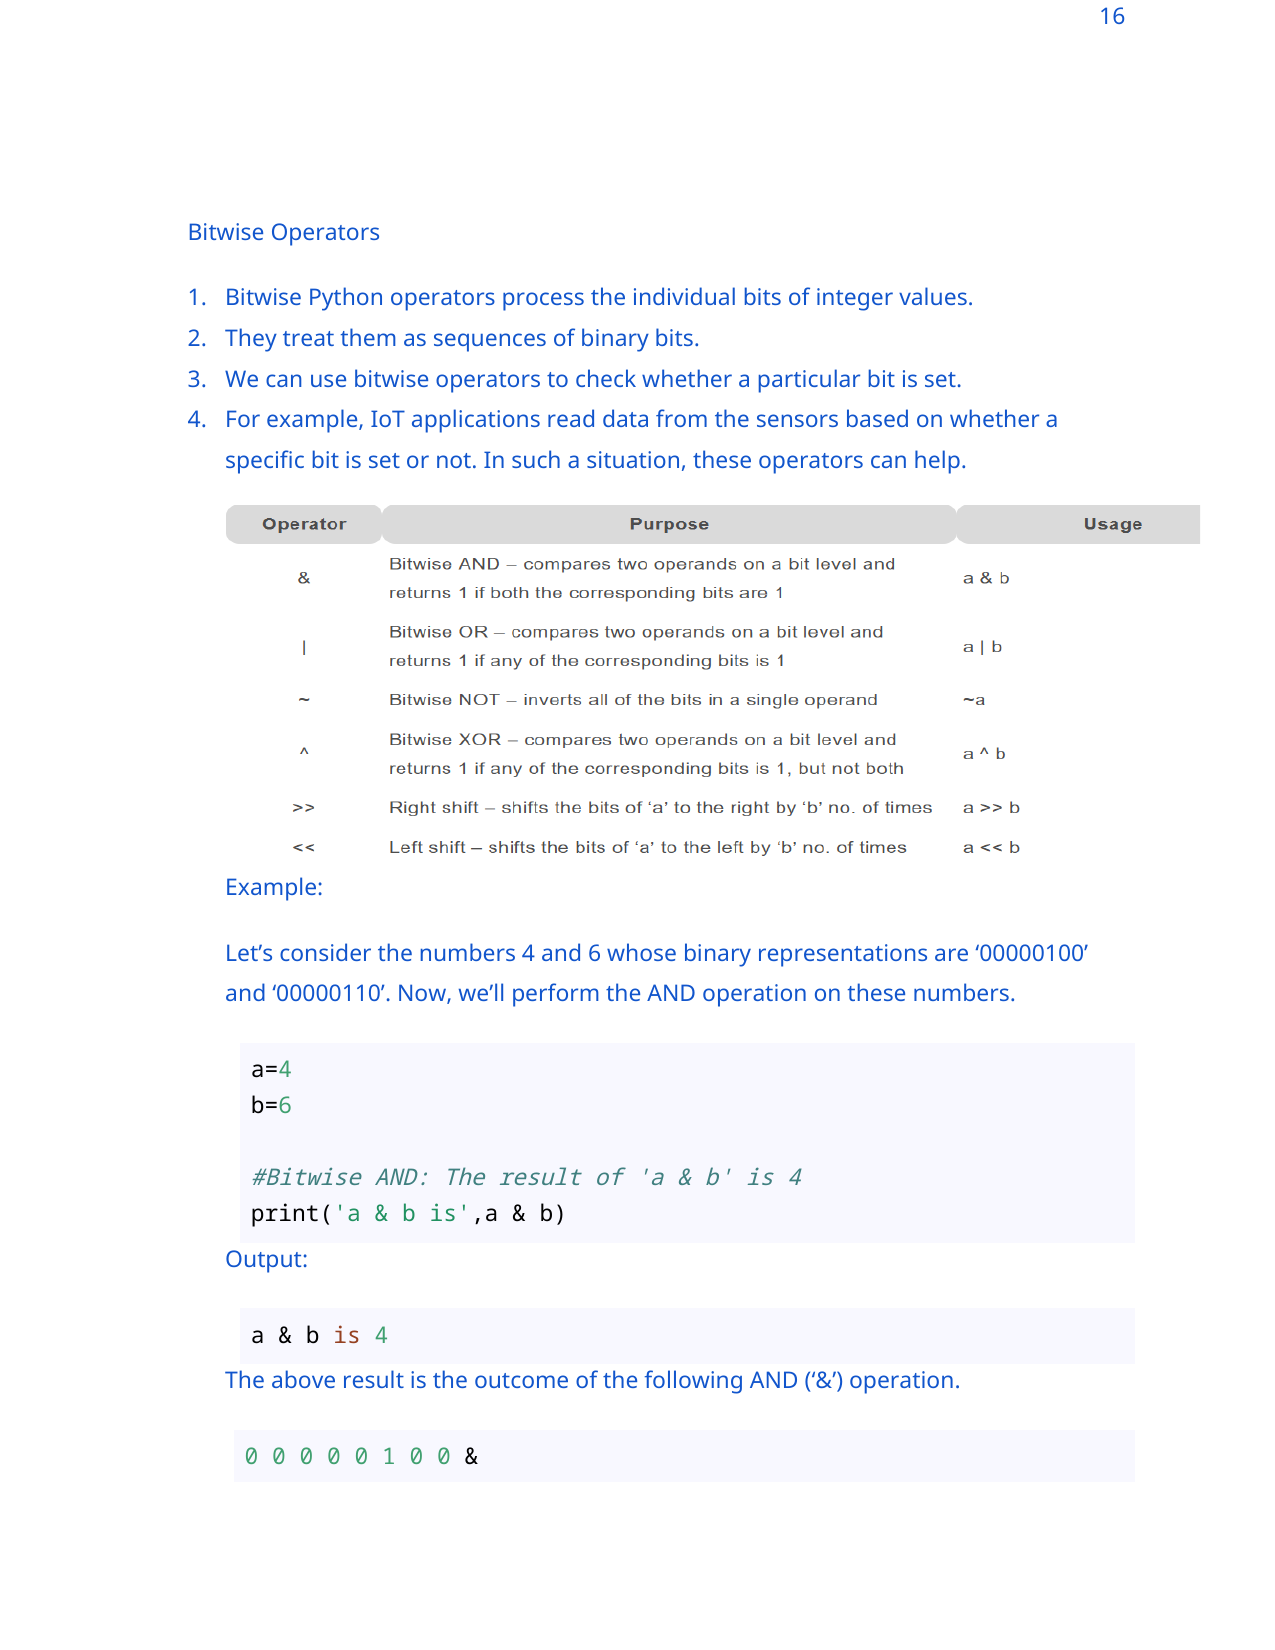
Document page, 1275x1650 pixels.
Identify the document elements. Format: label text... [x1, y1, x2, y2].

text The above result is the outcome of the following AND (‘&’) operation. [225, 1364, 1125, 1396]
text Let’s consider the numbers 4 and 6 whose binary representations are ‘00000100’ and ‘00000110’. Now, we’ll perform the AND operation on these numbers. [225, 937, 1125, 1009]
table_header a & b is 4 [240, 1308, 1135, 1364]
text Output: [225, 1243, 1125, 1274]
list We can use bitwise operators to check whether a particular bit is set. [187, 362, 1125, 394]
list Bitwise Python operators process the individual bits of integer values. [187, 281, 1125, 312]
list They treat them as sequences of binary bits. [187, 322, 1125, 353]
list For example, IoT applications read data from the sensors based on whether a specific bit is set or not. In such a situation, these operators can help. [187, 403, 1125, 475]
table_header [234, 1430, 1135, 1482]
text Example: [225, 871, 1125, 902]
table_header a=4 b=6 #Bitwise AND: The result of 'a & b' is 4 print('a & b is',a & b) [240, 1043, 1135, 1243]
subtitle Bitwise Operators [187, 216, 1125, 247]
picture [225, 505, 1200, 862]
